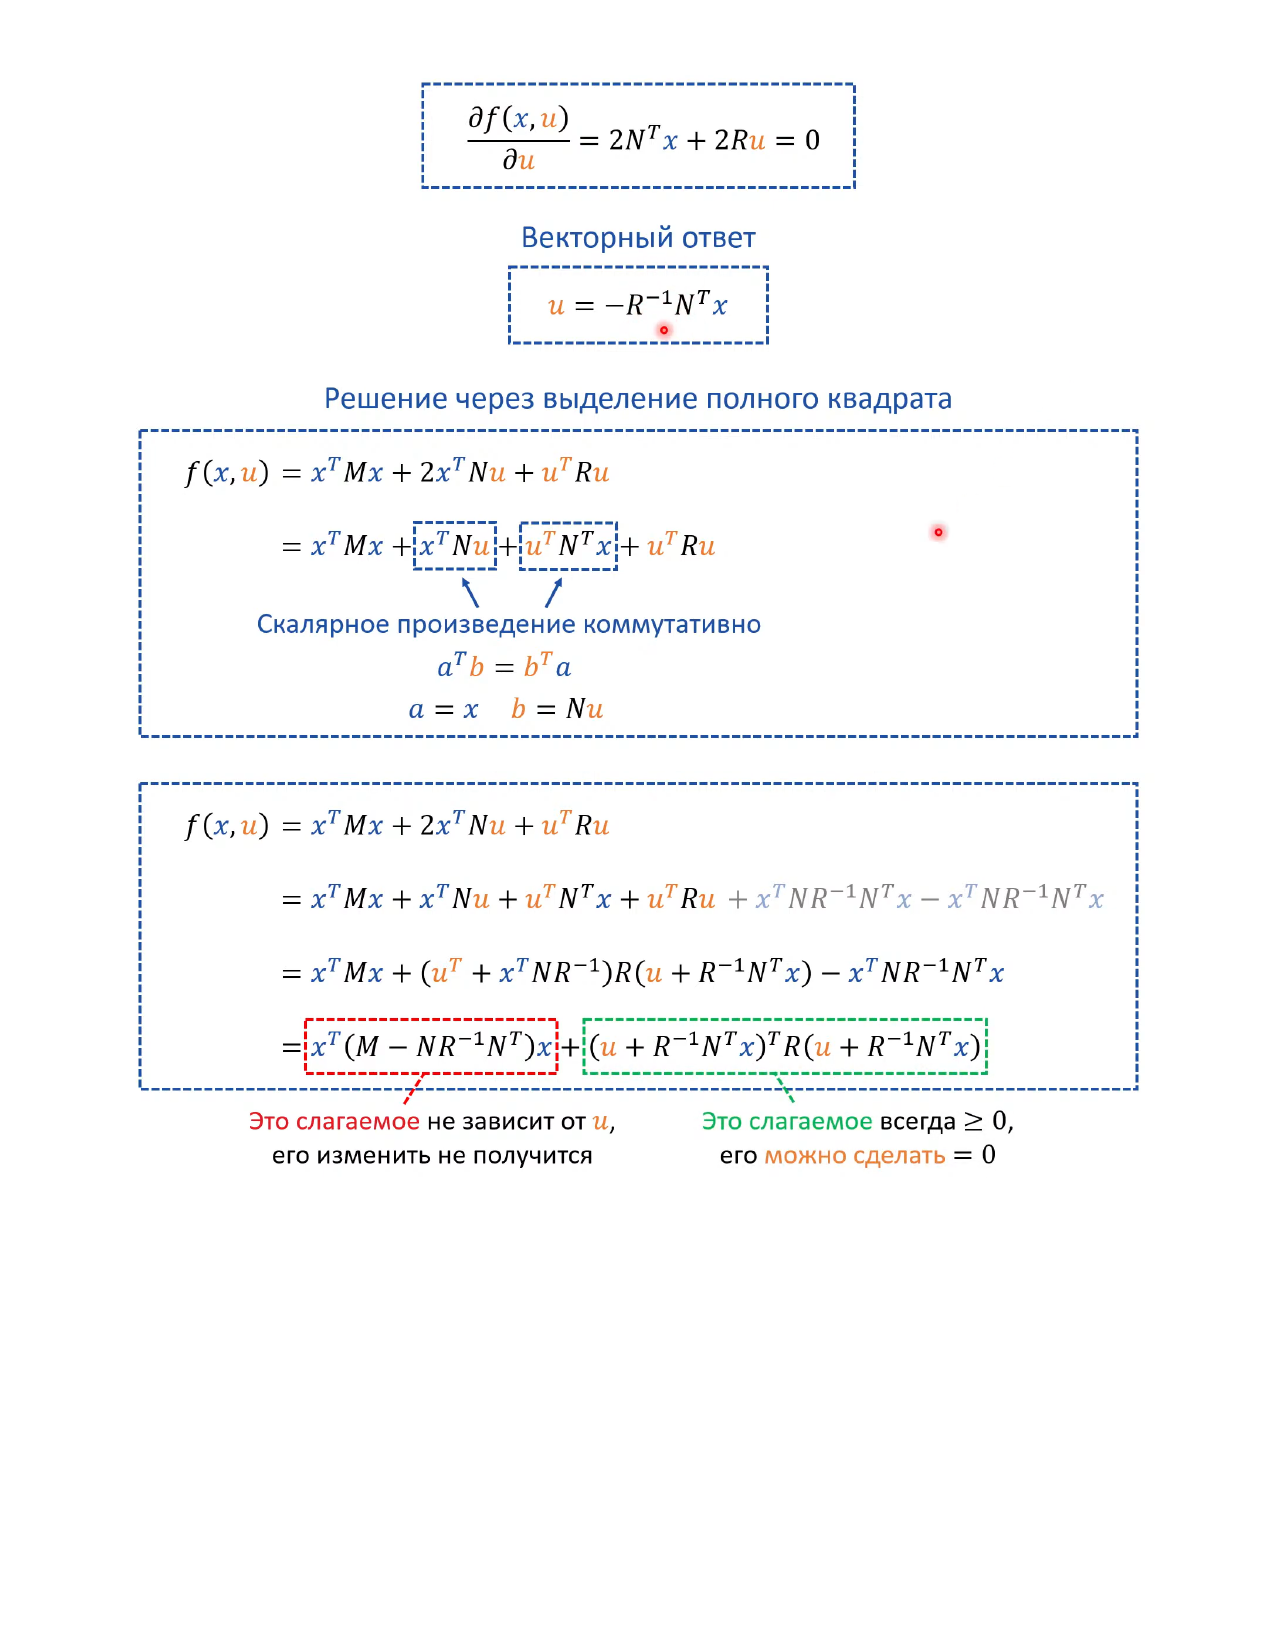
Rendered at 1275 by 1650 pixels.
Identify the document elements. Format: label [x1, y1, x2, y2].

picture [75, 75, 1200, 357]
picture [75, 375, 1200, 753]
picture [75, 771, 1200, 1179]
